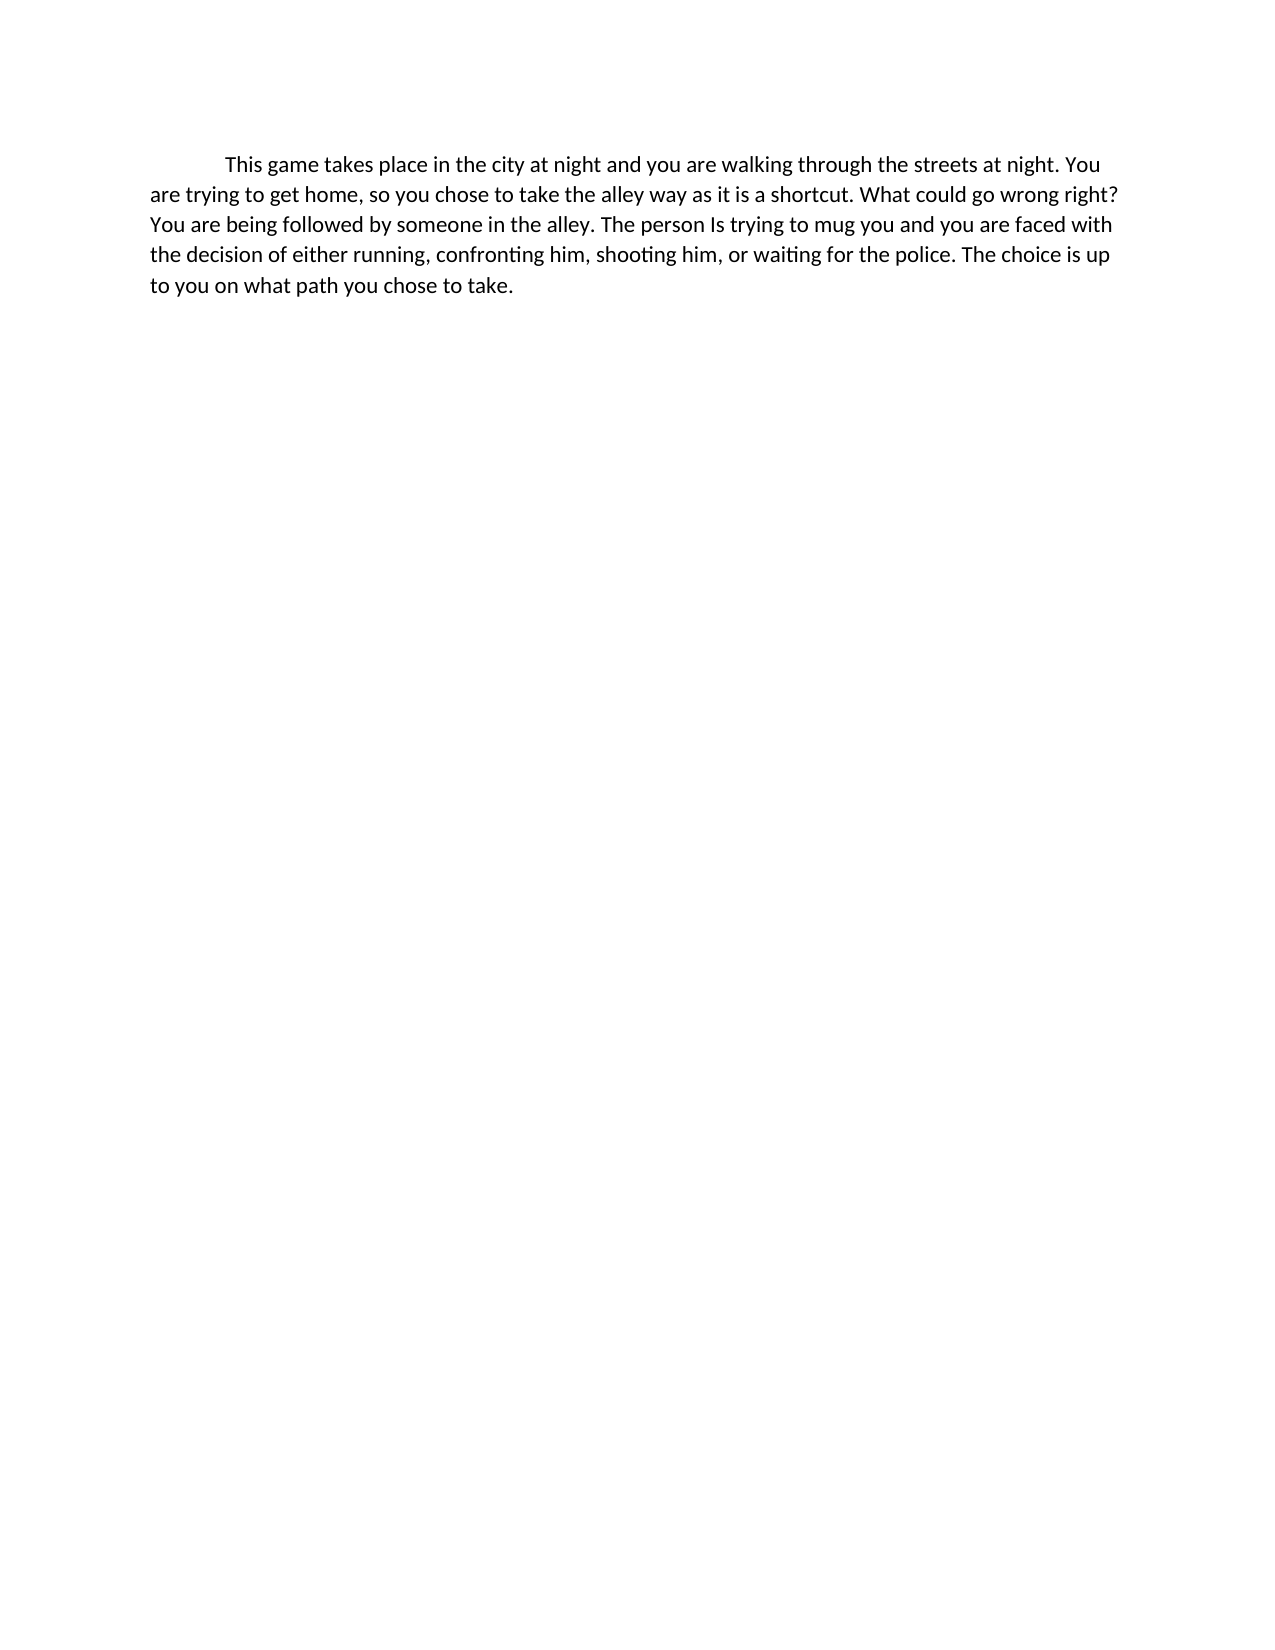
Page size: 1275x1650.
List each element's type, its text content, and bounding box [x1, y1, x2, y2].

text This game takes place in the city at night and you are walking through the streets at night. You are trying to get home, so you chose to take the alley way as it is a shortcut. What could go wrong right? You are being followed by someone in the alley. The person Is trying to mug you and you are faced with the decision of either running, confronting him, shooting him, or waiting for the police. The choice is up to you on what path you chose to take. [150, 150, 1125, 299]
